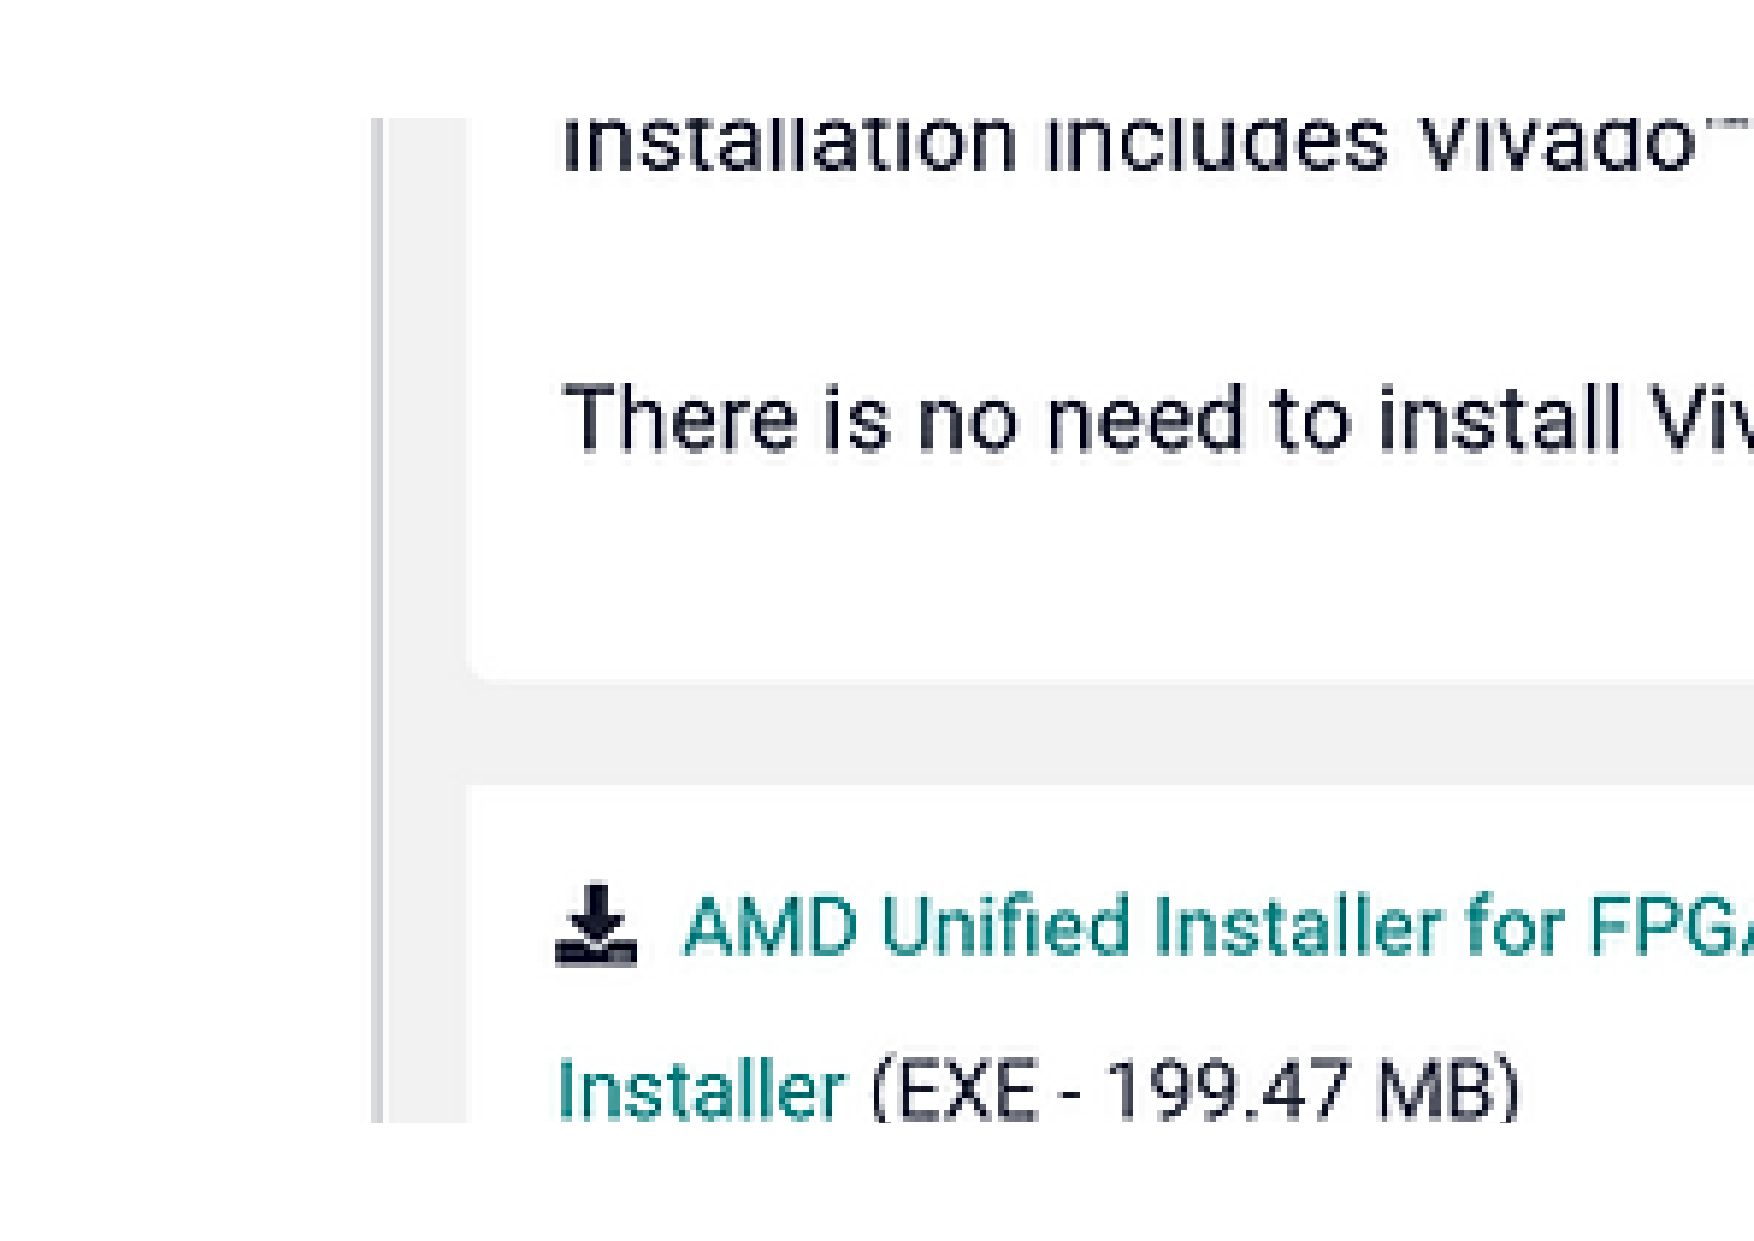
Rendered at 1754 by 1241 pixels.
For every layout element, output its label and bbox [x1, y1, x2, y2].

picture [118, 118, 1754, 1123]
